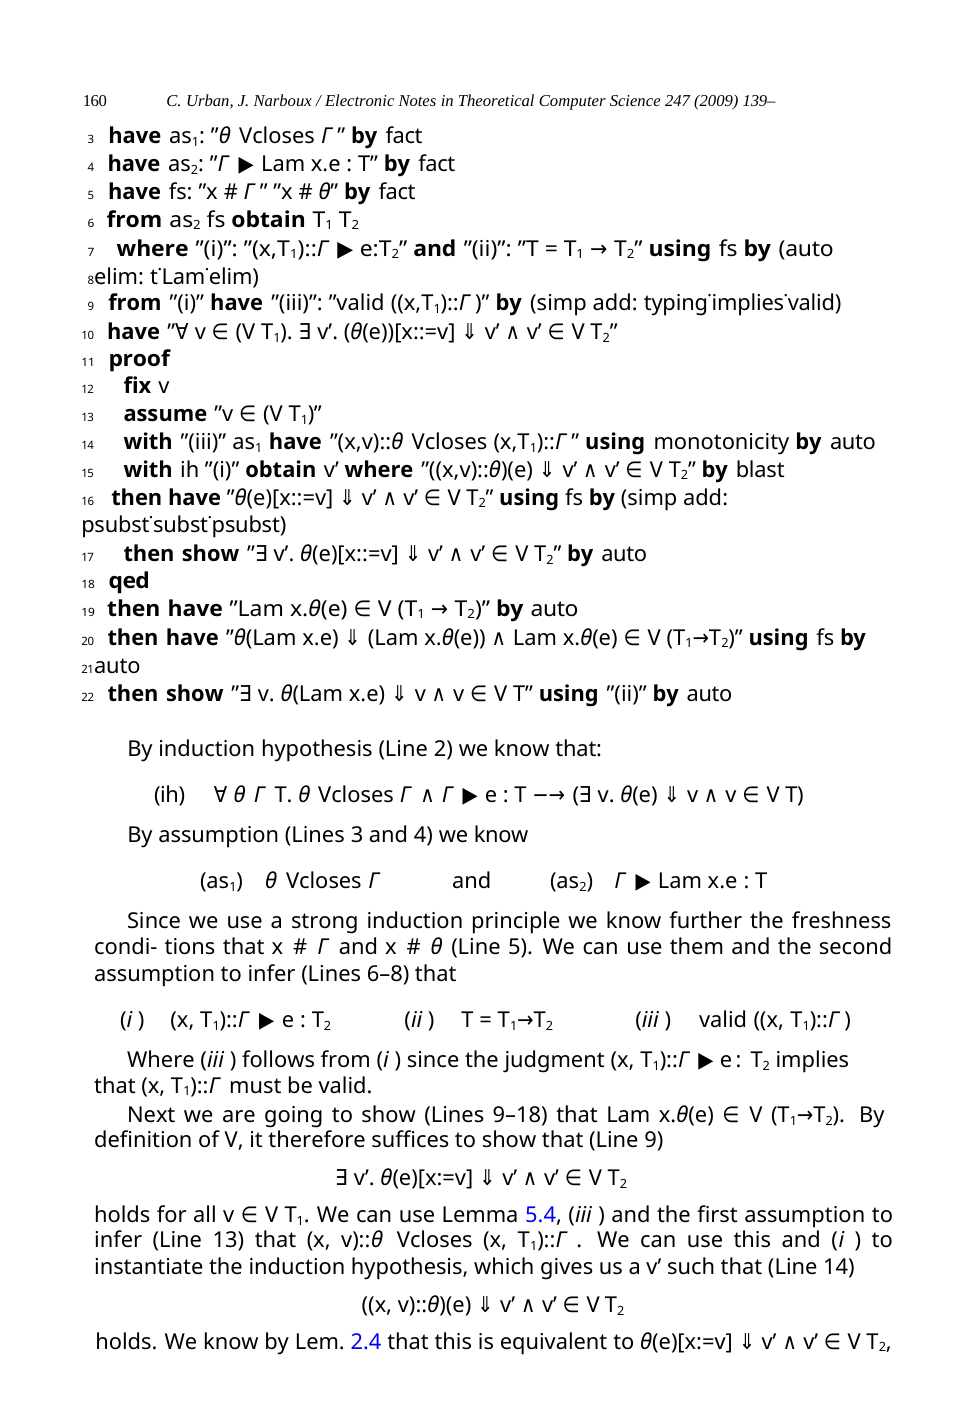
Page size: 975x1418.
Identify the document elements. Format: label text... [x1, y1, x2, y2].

text 11 proof [81, 346, 937, 371]
text 14 with ”(iii)” as1 have ”(x,v)::θ Vcloses (x,T1)::Γ ” using monotonicity by auto [81, 427, 937, 455]
text 6 from as2 fs obtain T1 T2 [87, 205, 937, 233]
text 20 then have ”θ(Lam x.e) ⇓ (Lam x.θ(e)) ∧ Lam x.θ(e) ∈ V (T1→T2)” using fs by [81, 622, 937, 651]
text (ih) ∀ θ Γ T. θ Vcloses Γ ∧ Γ ▶ e : T −→ (∃ v. θ(e) ⇓ v ∧ v ∈ V T) [154, 779, 937, 809]
text ((x, v)::θ)(e) ⇓ v’ ∧ v’ ∈ V T2 [58, 1289, 928, 1318]
text By assumption (Lines 3 and 4) we know [127, 819, 937, 849]
text 7 where ”(i)”: ”(x,T1)::Γ ▶ e:T2” and ”(ii)”: ”T = T1 → T2” using fs by (auto [87, 233, 937, 262]
text 10 have ”∀ v ∈ (V T1). ∃ v’. (θ(e))[x::=v] ⇓ v’ ∧ v’ ∈ V T2” [81, 316, 937, 345]
text 18 qed [81, 568, 937, 594]
text 8elim: t˙Lam˙elim) [87, 262, 937, 290]
text 13 assume ”v ∈ (V T1)” [81, 399, 937, 427]
text 17 then show ”∃ v’. θ(e)[x::=v] ⇓ v’ ∧ v’ ∈ V T2” by auto [81, 538, 937, 568]
text Since we use a strong induction principle we know further the freshness condi- tions that x # Γ and x # θ (Line 5). We can use them and the second assumption to infer (Lines 6–8) that [94, 907, 893, 987]
text 9 from ”(i)” have ”(iii)”: ”valid ((x,T1)::Γ )” by (simp add: typing˙implies˙valid) [87, 290, 937, 316]
text holds. We know by Lem. 2.4 that this is equivalent to θ(e)[x:=v] ⇓ v’ ∧ v’ ∈ V T2, [58, 1326, 929, 1356]
text 21auto [81, 651, 937, 679]
text 15 with ih ”(i)” obtain v’ where ”((x,v)::θ)(e) ⇓ v’ ∧ v’ ∈ V T2” by blast [81, 455, 937, 483]
text By induction hypothesis (Line 2) we know that: [127, 733, 937, 763]
text ∃ v’. θ(e)[x:=v] ⇓ v’ ∧ v’ ∈ V T2 [335, 1162, 937, 1192]
text (as1) θ Vcloses Γ and (as2) Γ ▶ Lam x.e : T [200, 865, 937, 895]
text holds for all v ∈ V T1. We can use Lemma 5.4, (iii ) and the first assumption to infer (Line 13) that (x, v)::θ Vcloses (x, T1)::Γ . We can use this and (i ) to instantiate the induction hypothesis, which gives us a v’ such that (Line 14) [94, 1202, 893, 1281]
text 5 have fs: ”x # Γ ” ”x # θ” by fact [87, 177, 937, 205]
text 22 then show ”∃ v. θ(Lam x.e) ⇓ v ∧ v ∈ V T” using ”(ii)” by auto [81, 679, 937, 707]
text 19 then have ”Lam x.θ(e) ∈ V (T1 → T2)” by auto [81, 594, 937, 622]
text Where (iii ) follows from (i ) since the judgment (x, T1)::Γ ▶ e: T2 implies that (x, T1)::Γ must be valid. [94, 1047, 893, 1099]
text 4 have as2: ”Γ ▶ Lam x.e : T” by fact [87, 149, 937, 177]
text 3 have as1: ”θ Vcloses Γ ” by fact [87, 120, 937, 149]
text Next we are going to show (Lines 9–18) that Lam x.θ(e) ∈ V (T1→T2). By definition of V, it therefore suffices to show that (Line 9) [94, 1102, 937, 1154]
text 16 then have ”θ(e)[x::=v] ⇓ v’ ∧ v’ ∈ V T2” using fs by (simp add: psubst˙subst˙psubst) [81, 483, 937, 538]
text (i ) (x, T1)::Γ ▶ e : T2 (ii ) T = T1→T2 (iii ) valid ((x, T1)::Γ ) [120, 1004, 937, 1034]
text 12 fix v [81, 371, 937, 399]
